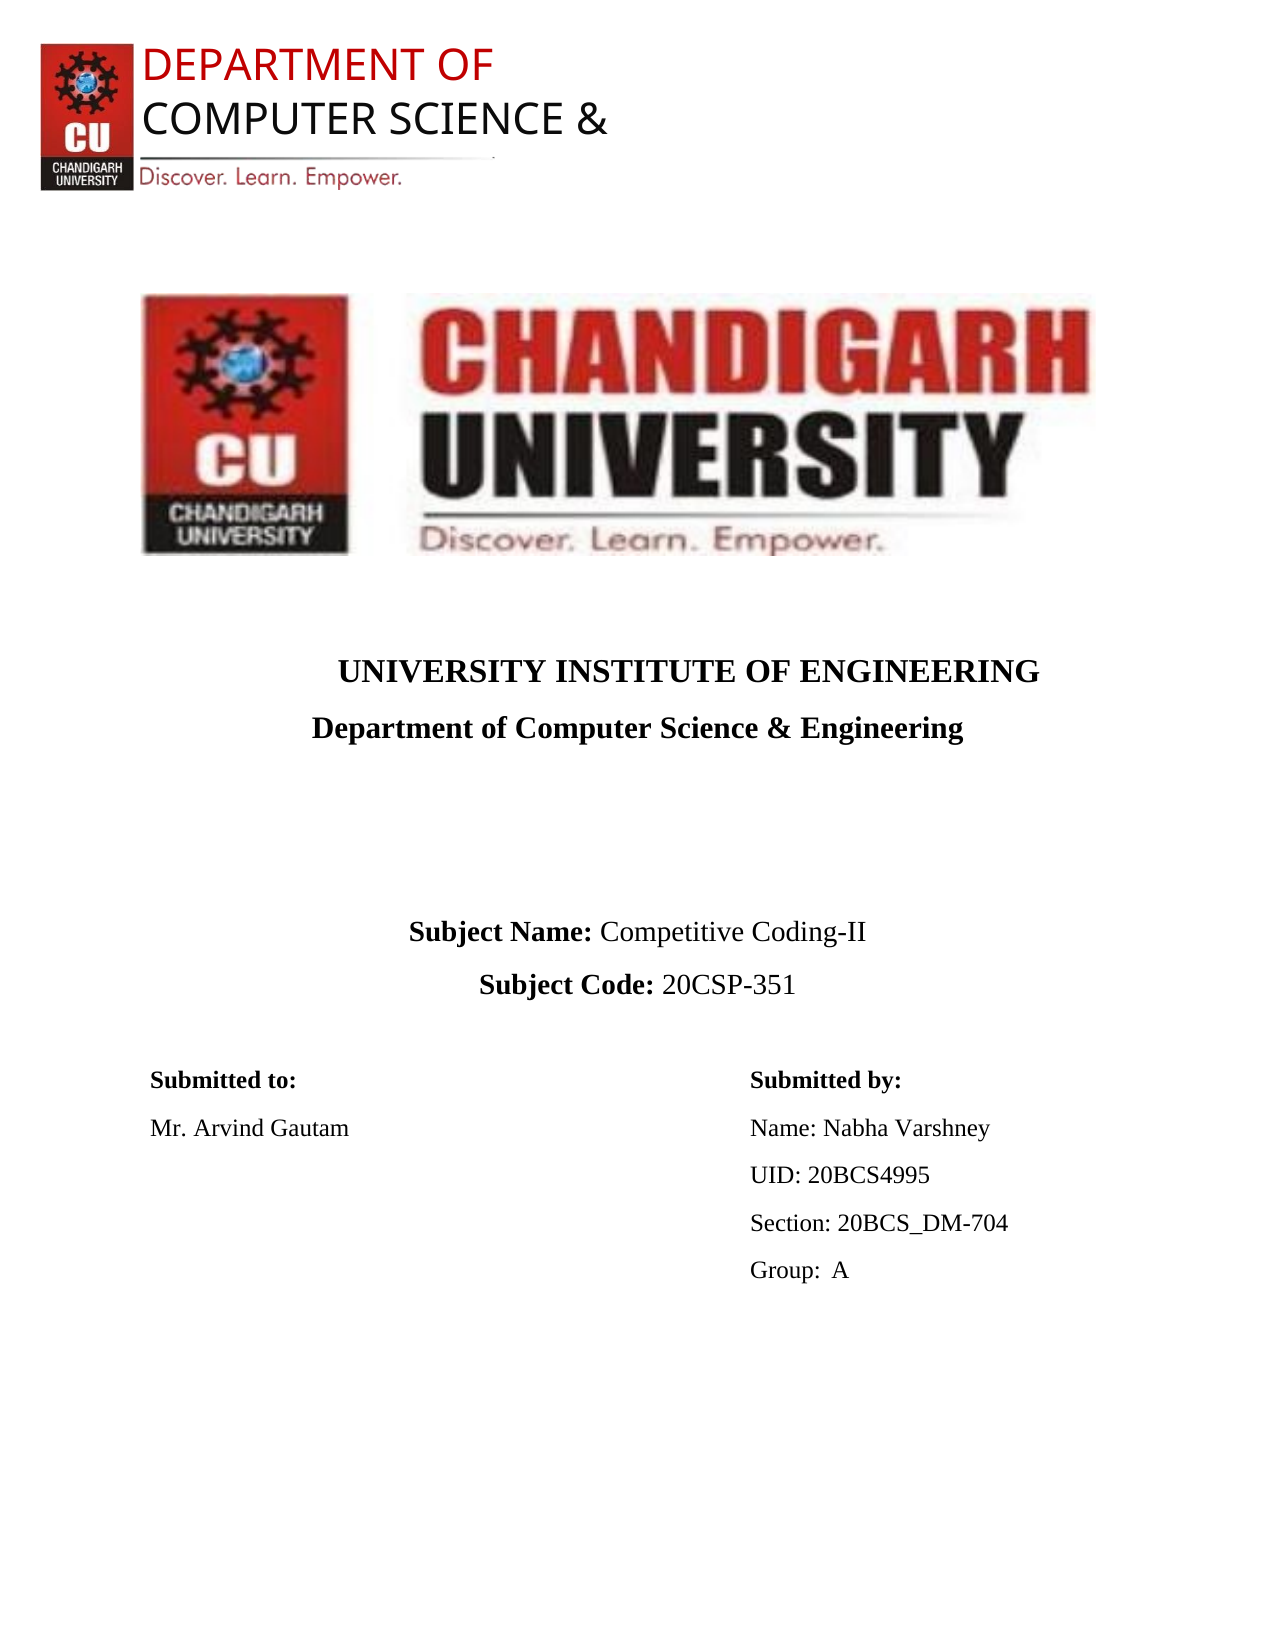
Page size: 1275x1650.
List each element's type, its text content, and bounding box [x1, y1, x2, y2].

picture [40, 43, 529, 191]
text Subject Name: Competitive Coding-II [310, 914, 965, 948]
text Submitted to: Submitted by: [150, 1065, 1135, 1094]
text Section: 20BCS_DM-704 Group: A [750, 1208, 1010, 1284]
subtitle UNIVERSITY INSTITUTE OF ENGINEERING [337, 651, 1135, 690]
text Subject Code: 20CSP-351 [310, 967, 965, 1000]
text Department of Computer Science & Engineering [310, 709, 965, 745]
text Mr. Arvind Gautam Name: Nabha Varshney UID: 20BCS4995 [150, 1113, 1001, 1189]
picture [140, 293, 1096, 556]
